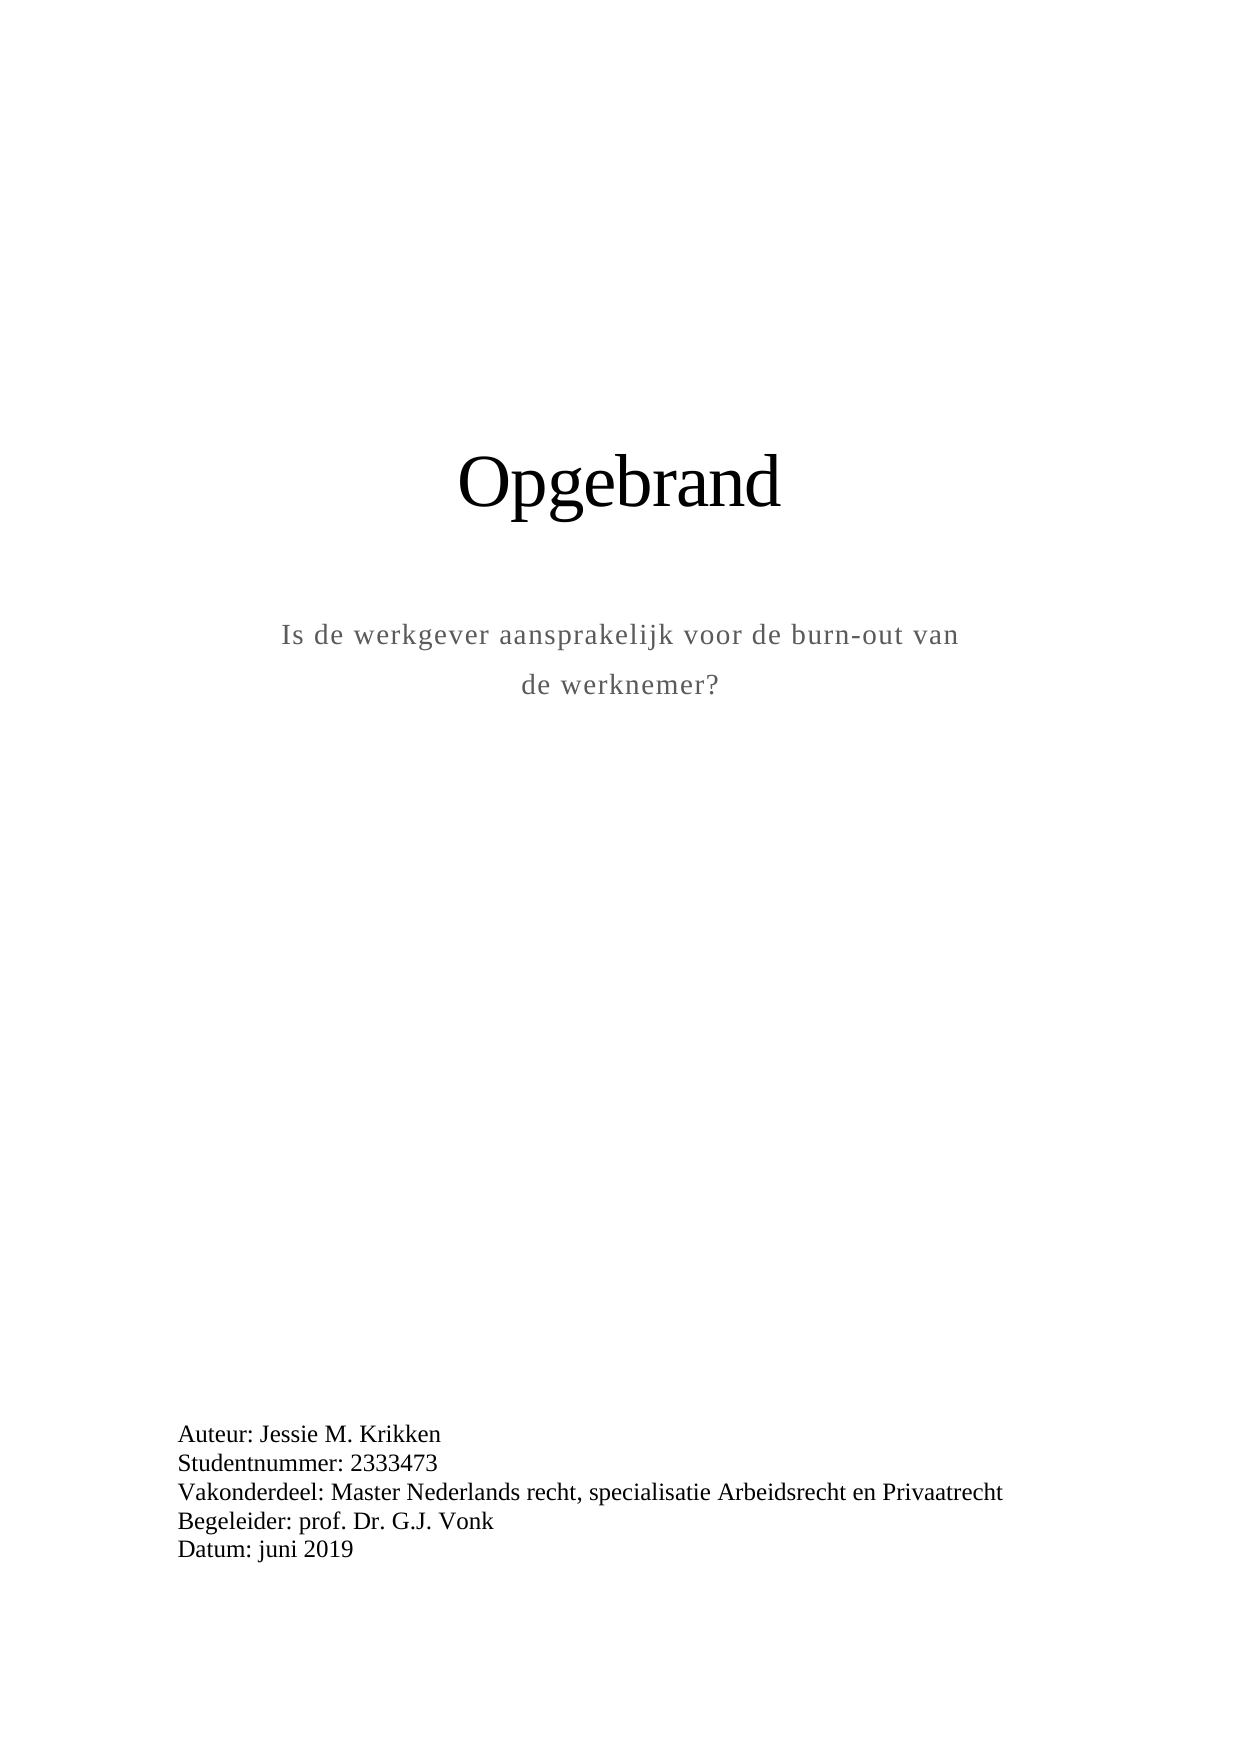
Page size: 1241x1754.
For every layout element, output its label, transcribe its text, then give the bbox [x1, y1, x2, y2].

title Opgebrand [177, 436, 1063, 522]
text Auteur: Jessie M. Krikken [177, 1419, 1063, 1448]
text Datum: juni 2019 [177, 1534, 1063, 1563]
text Studentnummer: 2333473 [177, 1448, 1063, 1477]
subtitle de werknemer? [177, 667, 1063, 701]
text Vakonderdeel: Master Nederlands recht, specialisatie Arbeidsrecht en Privaatrecht [177, 1477, 1063, 1506]
subtitle Is de werkgever aansprakelijk voor de burn-out van [177, 617, 1063, 651]
text Begeleider: prof. Dr. G.J. Vonk [177, 1506, 1063, 1534]
